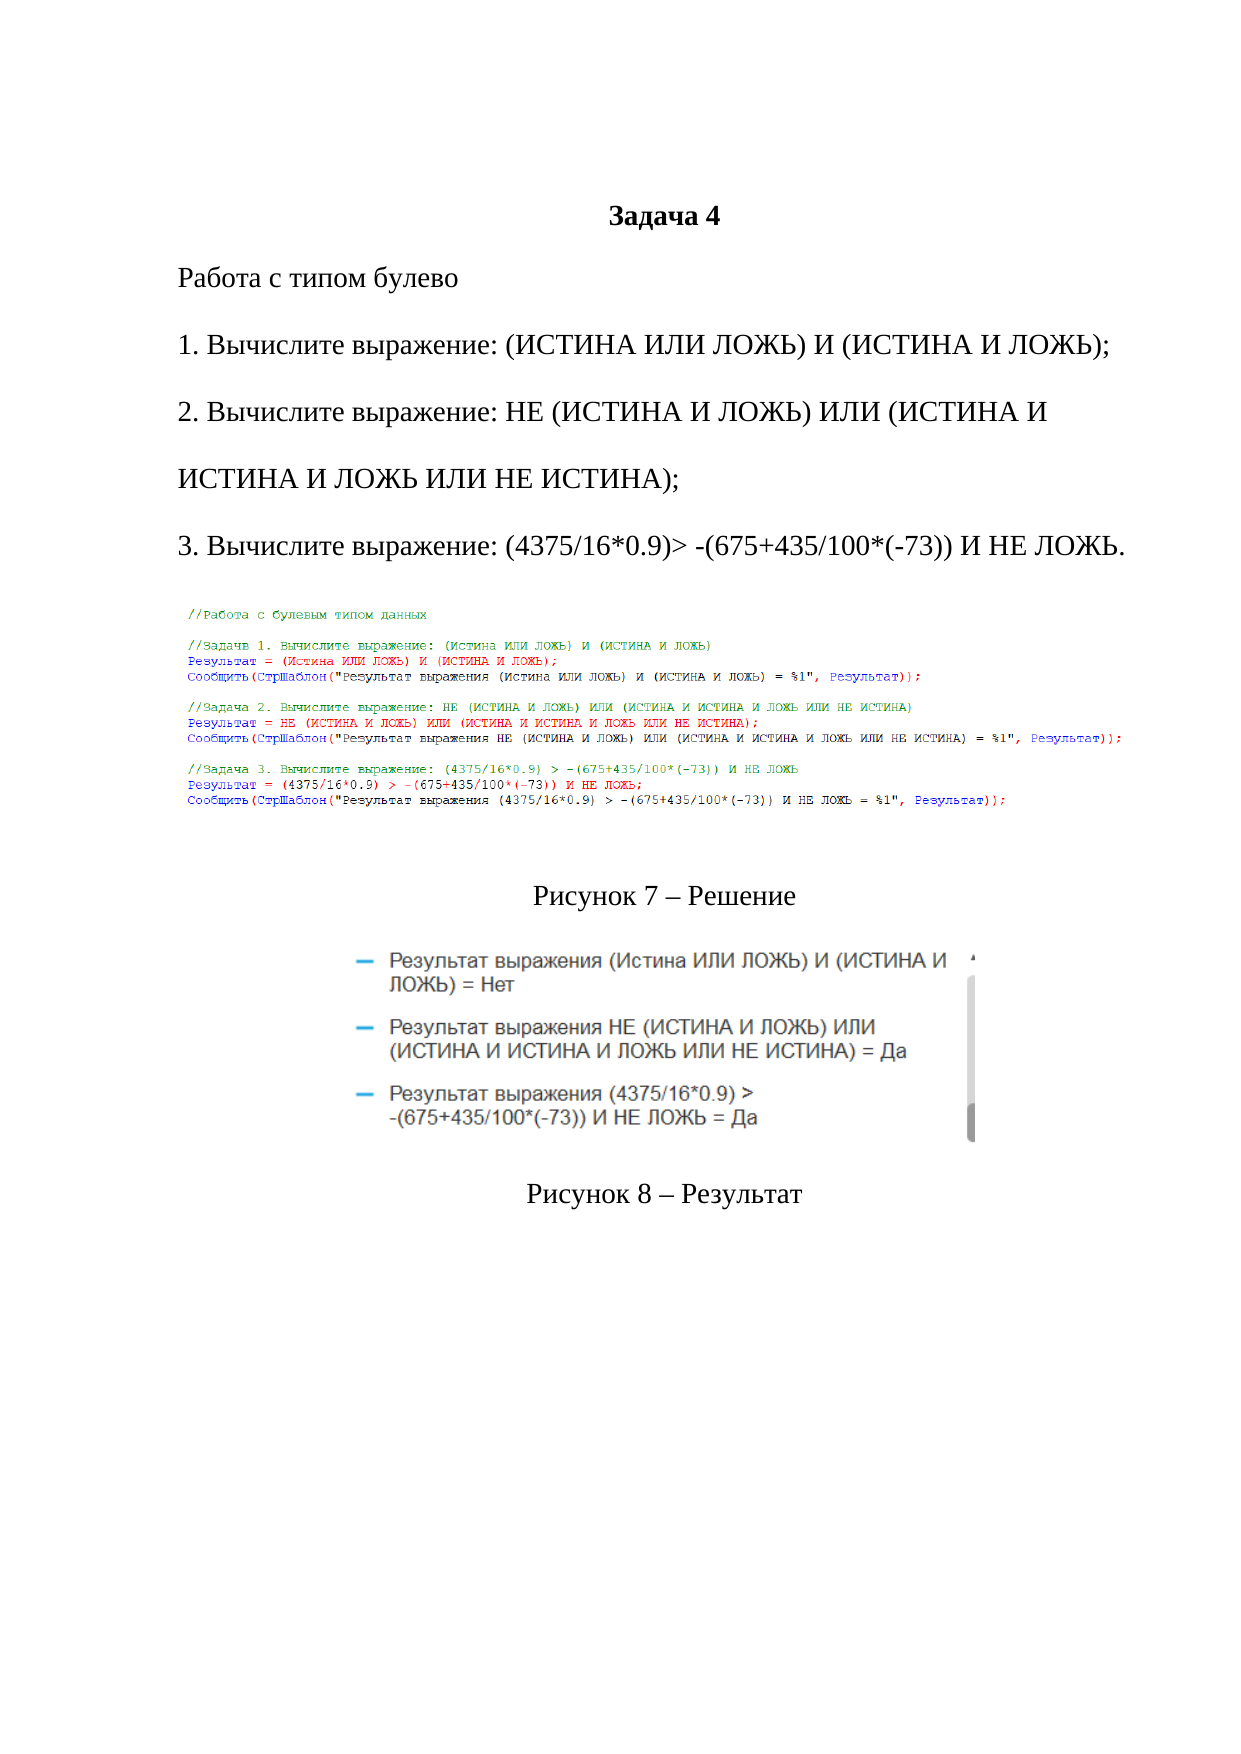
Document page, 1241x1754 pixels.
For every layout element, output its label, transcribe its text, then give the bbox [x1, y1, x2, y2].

text Рисунок 7 – Решение [177, 878, 1152, 911]
text Задача 4 [177, 198, 1152, 231]
text Рисунок 8 – Результат [177, 1177, 1152, 1210]
text Работа с типом булево [177, 260, 1152, 294]
text 1. Вычислите выражение: (ИСТИНА ИЛИ ЛОЖЬ) И (ИСТИНА И ЛОЖЬ); [177, 327, 1152, 361]
text 3. Вычислите выражение: (4375/16*0.9)> -(675+435/100*(-73)) И НЕ ЛОЖЬ. [177, 528, 1152, 562]
picture [353, 944, 975, 1146]
text 2. Вычислите выражение: НЕ (ИСТИНА И ЛОЖЬ) ИЛИ (ИСТИНА И [177, 394, 1152, 428]
text ИСТИНА И ЛОЖЬ ИЛИ НЕ ИСТИНА); [177, 461, 1152, 495]
picture [177, 595, 1152, 847]
